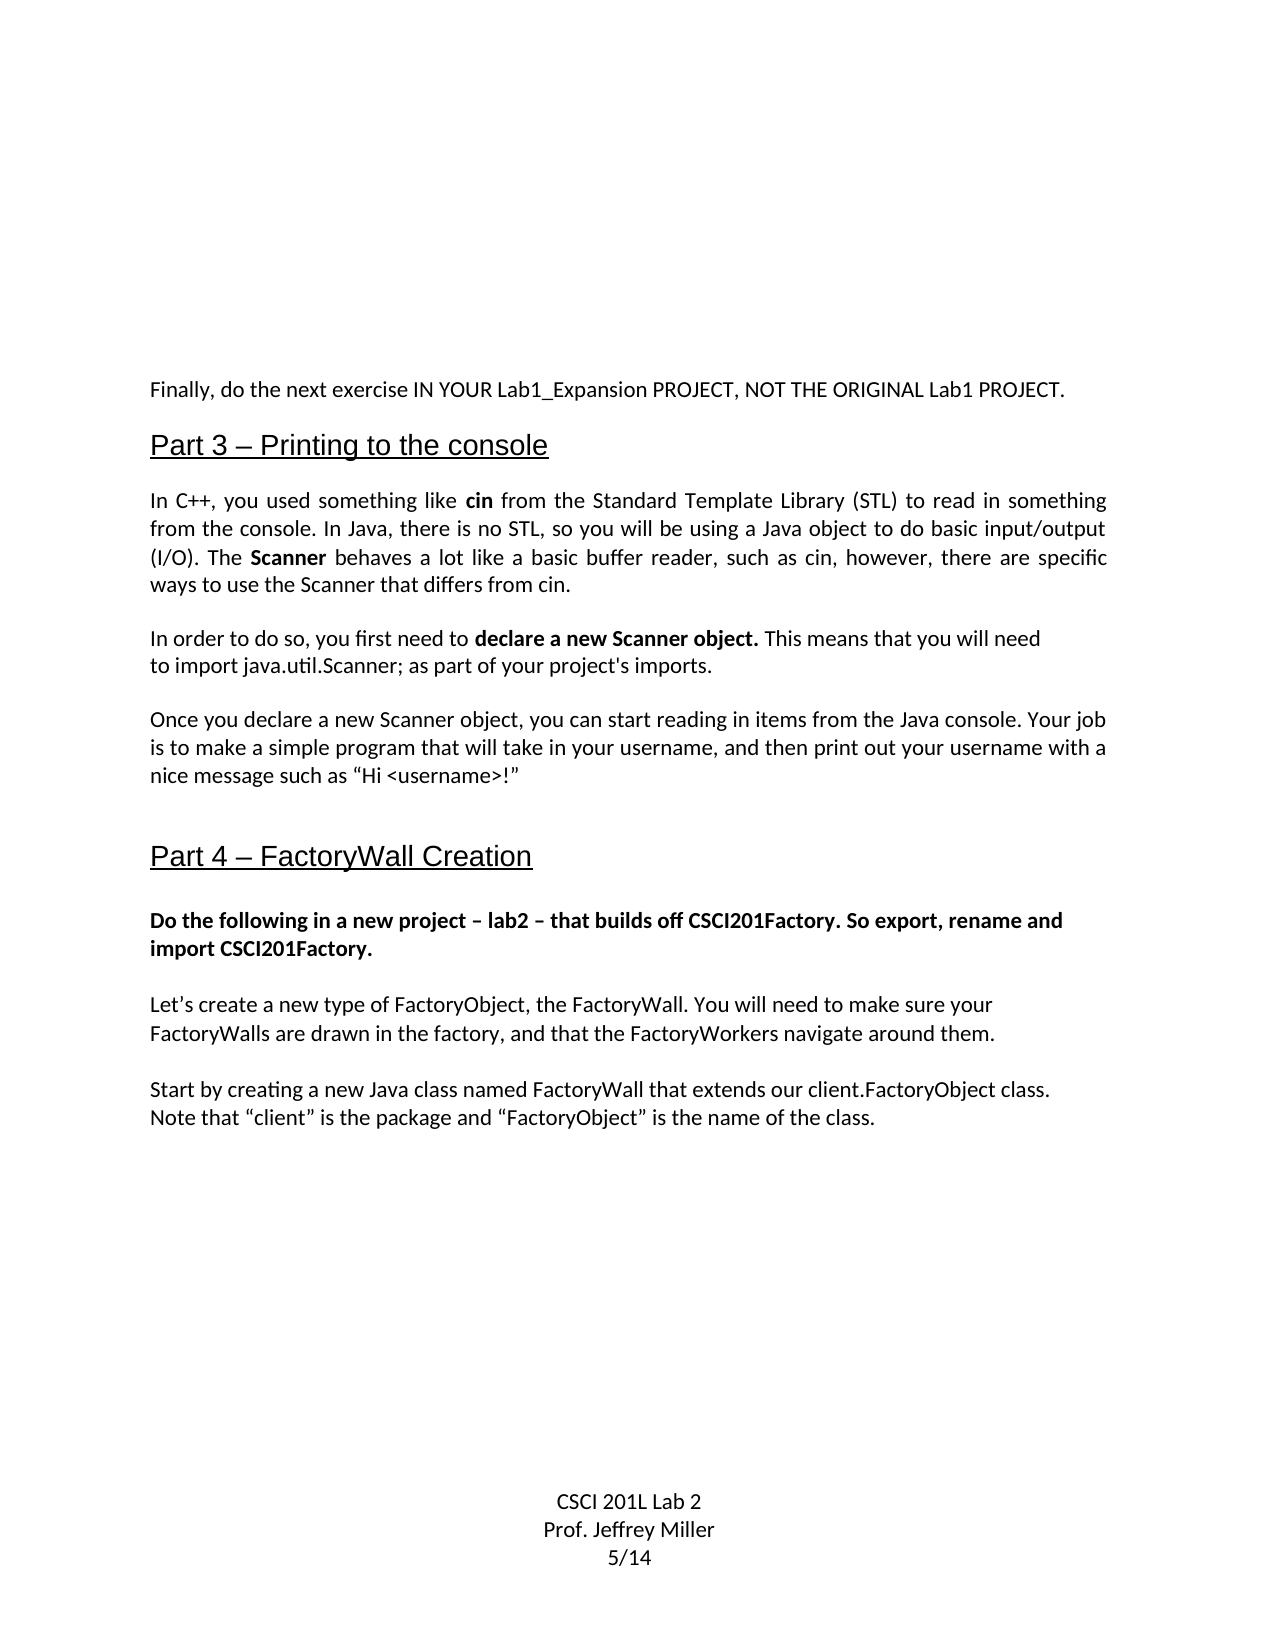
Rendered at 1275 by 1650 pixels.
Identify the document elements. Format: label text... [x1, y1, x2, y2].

text Once you declare a new Scanner object, you can start reading in items from the Java console. Your job is to make a simple program that will take in your username, and then print out your username with a nice message such as “Hi <username>!” [150, 705, 1108, 789]
text Let’s create a new type of FactoryObject, the FactoryWall. You will need to make sure your FactoryWalls are drawn in the factory, and that the FactoryWorkers navigate around them. [150, 991, 1108, 1047]
text In C++, you used something like cin from the Standard Template Library (STL) to read in something from the console. In Java, there is no STL, so you will be using a Java object to do basic input/output (I/O). The Scanner behaves a lot like a basic buffer reader, such as cin, however, there are specific ways to use the Scanner that differs from cin. [150, 487, 1108, 599]
text In order to do so, you first need to declare a new Scanner object. This means that you will need to import java.util.Scanner; as part of your project's imports. [150, 624, 1052, 680]
text Part 3 – Printing to the console [150, 428, 1108, 462]
text Do the following in a new project – lab2 – that builds off CSCI201Factory. So export, rename and import CSCI201Factory. [150, 906, 1108, 962]
text Part 4 – FactoryWall Creation [150, 839, 1108, 872]
text Finally, do the next exercise IN YOUR Lab1_Expansion PROJECT, NOT THE ORIGINAL Lab1 PROJECT. [150, 375, 1108, 403]
text Start by creating a new Java class named FactoryWall that extends our client.FactoryObject class. Note that “client” is the package and “FactoryObject” is the name of the class. [150, 1075, 1092, 1131]
